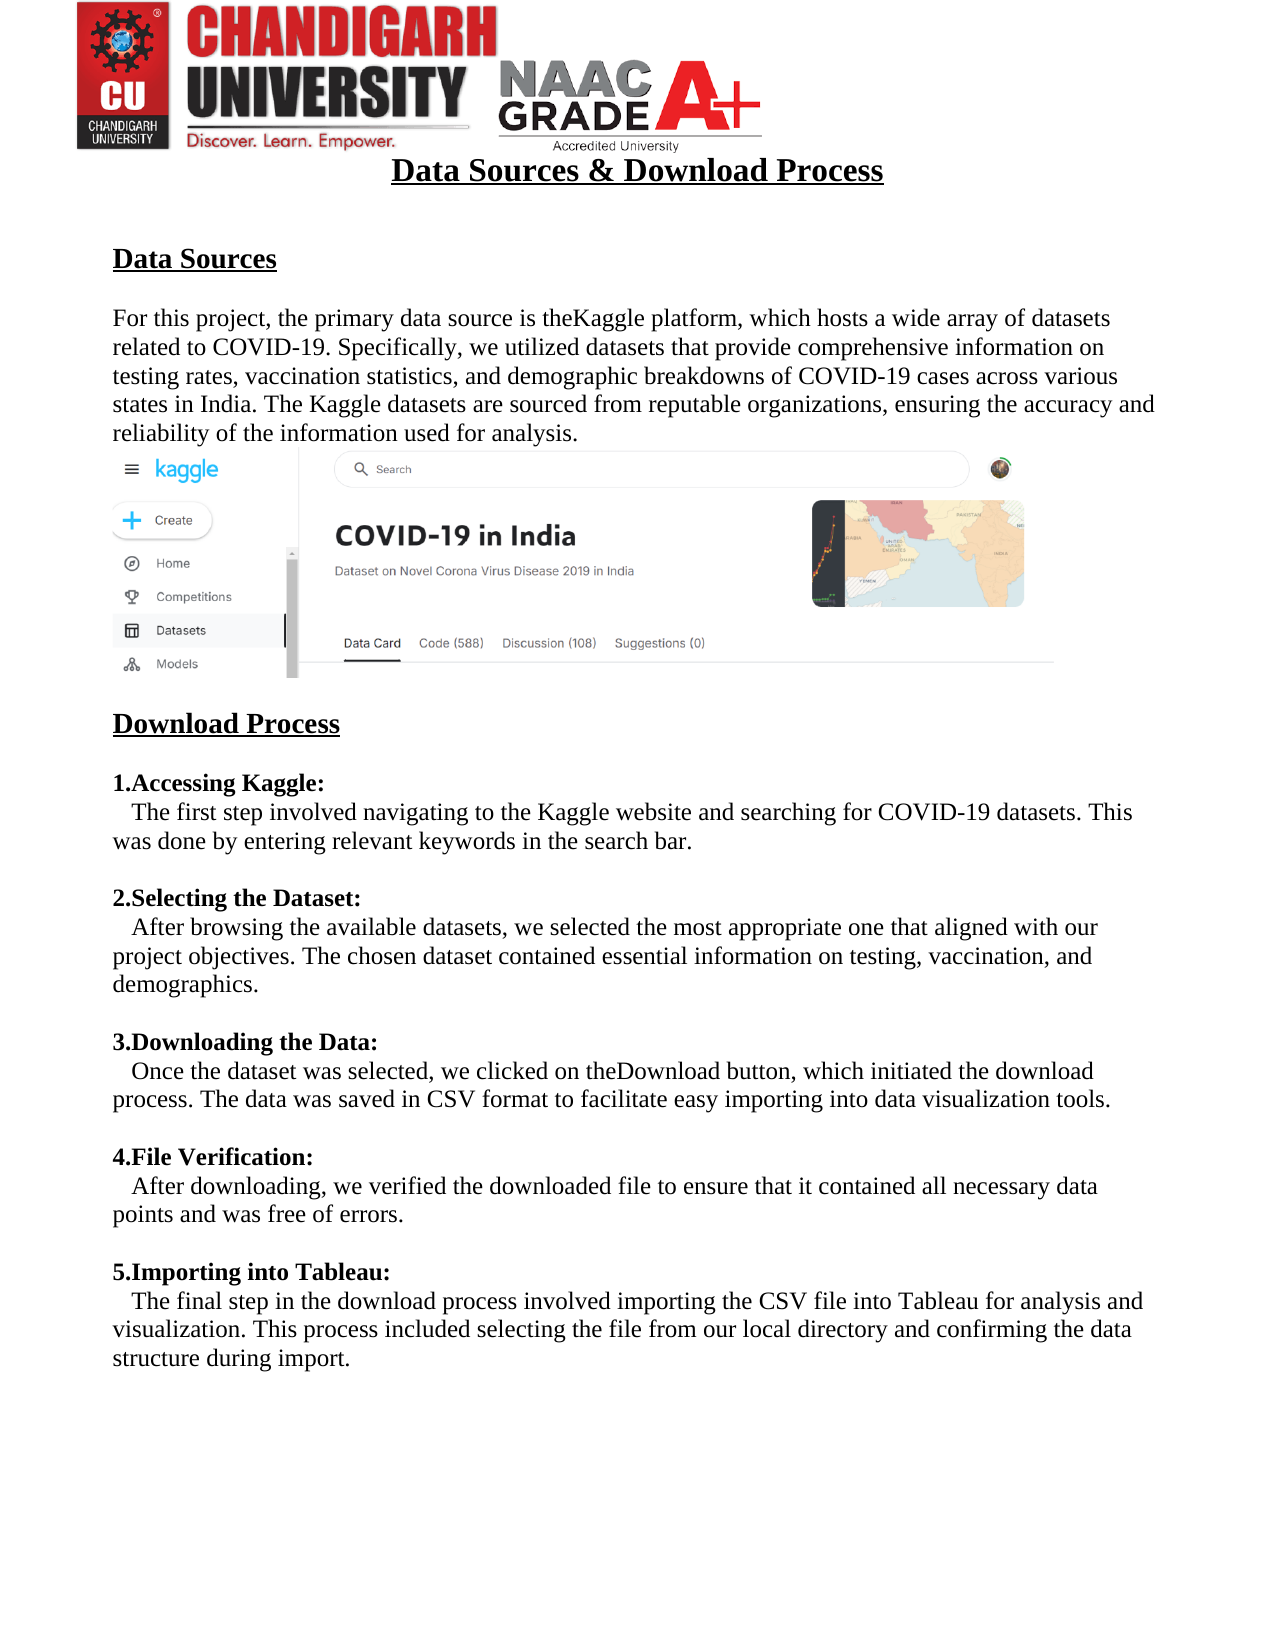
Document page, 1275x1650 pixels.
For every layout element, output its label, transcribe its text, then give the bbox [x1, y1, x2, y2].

text 4.File Verification: [112, 1142, 1162, 1171]
text 1.Accessing Kaggle: [112, 768, 1162, 797]
picture [75, 0, 762, 153]
text After downloading, we verified the downloaded file to ensure that it contained all necessary data points and was free of errors. [112, 1171, 1162, 1228]
text The first step involved navigating to the Kaggle website and searching for COVID-19 datasets. This was done by entering relevant keywords in the search bar. [112, 797, 1162, 854]
text Download Process [112, 706, 1162, 739]
text Once the dataset was selected, we clicked on theDownload button, which initiated the download process. The data was saved in CSV format to facilitate easy importing into data visualization tools. [112, 1056, 1162, 1113]
picture [112, 447, 1059, 678]
text After browsing the available datasets, we selected the most appropriate one that aligned with our project objectives. The chosen dataset contained essential information on testing, vaccination, and demographics. [112, 912, 1162, 998]
text 3.Downloading the Data: [112, 1027, 1162, 1056]
text Data Sources & Download Process [112, 150, 1162, 188]
text For this project, the primary data source is theKaggle platform, which hosts a wide array of datasets related to COVID-19. Specifically, we utilized datasets that provide comprehensive information on testing rates, vaccination statistics, and demographic breakdowns of COVID-19 cases across various states in India. The Kaggle datasets are sourced from reputable organizations, ensuring the accuracy and reliability of the information used for analysis. [112, 303, 1162, 447]
text Data Sources [112, 241, 1162, 274]
text 5.Importing into Tableau: [112, 1257, 1162, 1286]
text 2.Selecting the Dataset: [112, 883, 1162, 912]
text The final step in the download process involved importing the CSV file into Tableau for analysis and visualization. This process included selecting the file from our local directory and confirming the data structure during import. [112, 1286, 1162, 1372]
